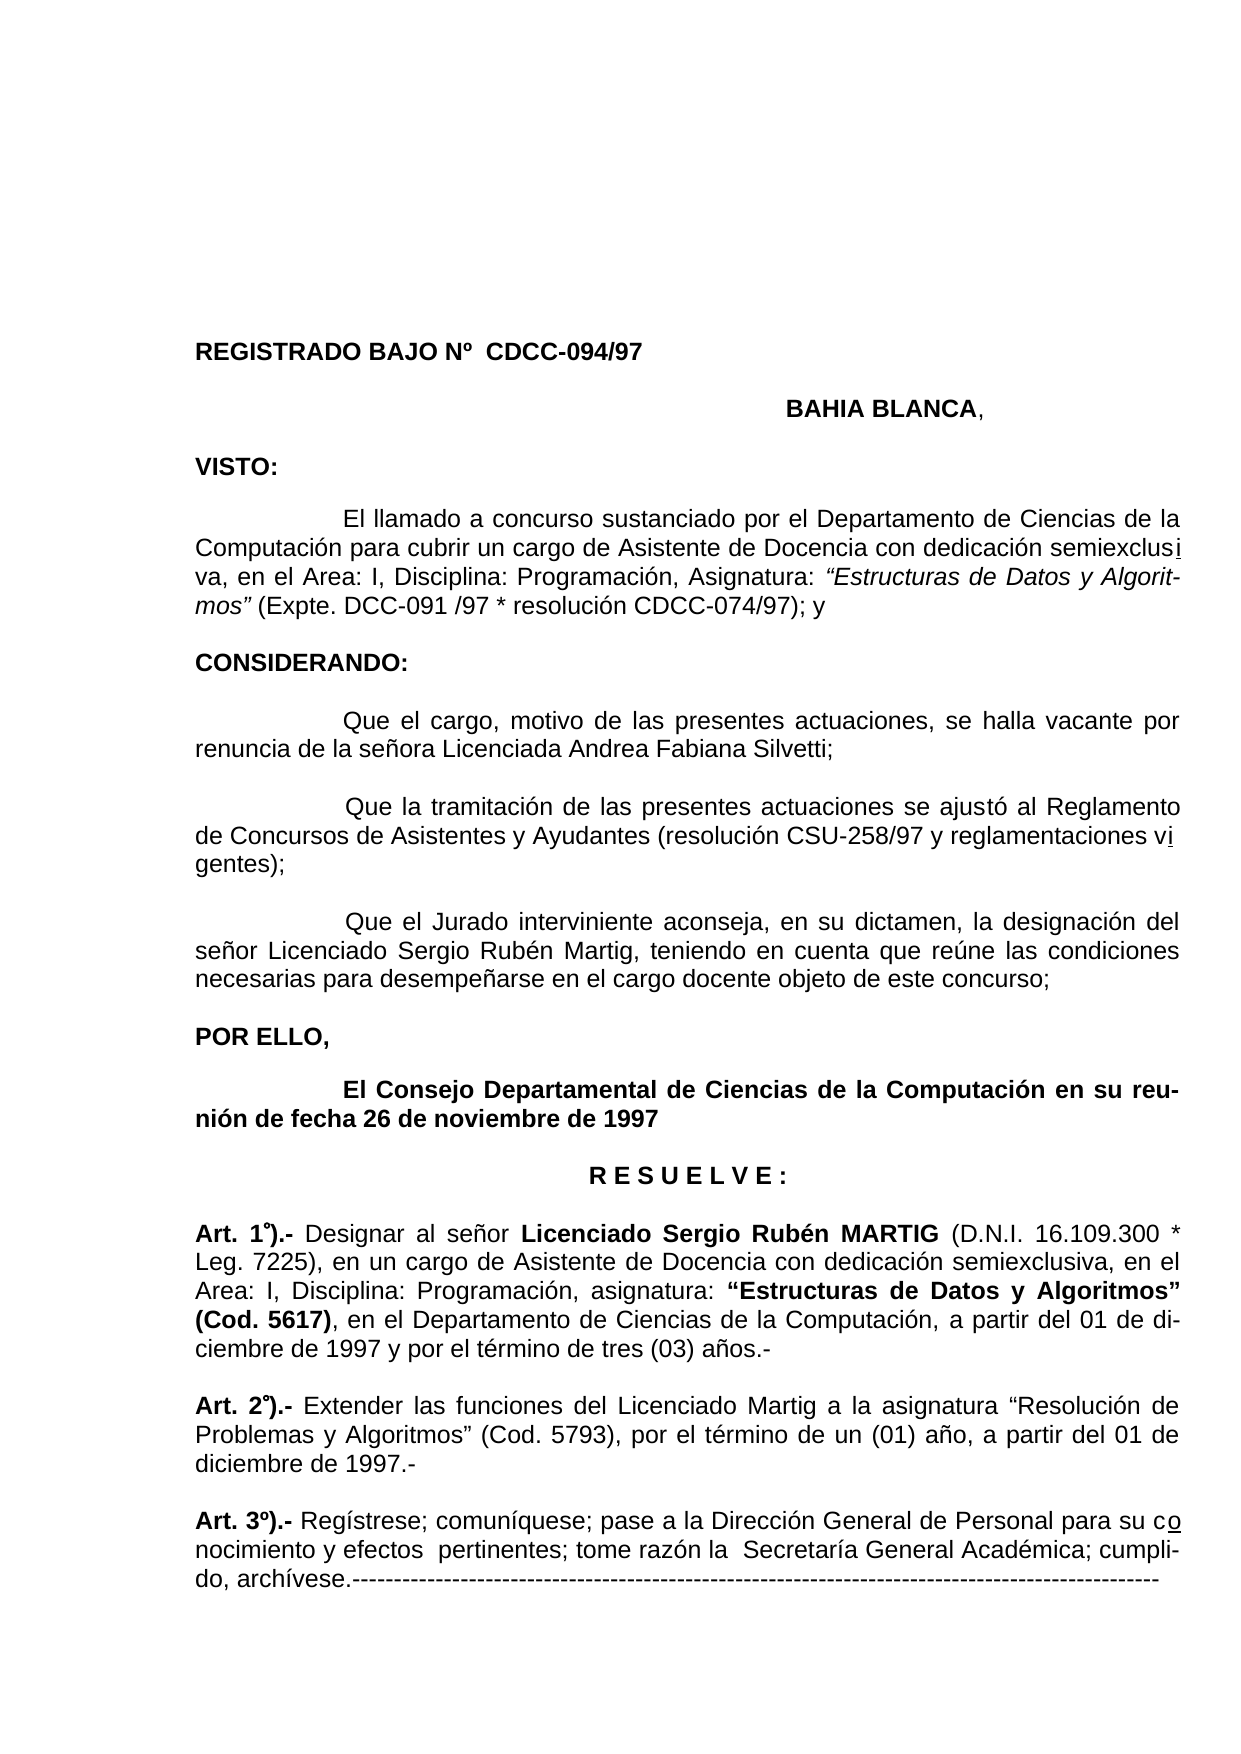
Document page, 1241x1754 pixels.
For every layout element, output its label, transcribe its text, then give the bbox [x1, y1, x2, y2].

text Que el cargo, motivo de las presentes actuaciones, se halla vacante por renuncia de la señora Licenciada Andrea Fabiana Silvetti; [195, 706, 1181, 763]
text REGISTRADO BAJO Nº CDCC-094/97 [195, 337, 1181, 365]
text Art. 3º).- Regístrese; comuníquese; pase a la Dirección General de Personal para su co nocimiento y efectos pertinentes; tome razón la Secretaría General Académica; cumpli-do, archívese.------------------------------------------------------------------------------------------------- [195, 1506, 1181, 1592]
text gentes); [195, 849, 1181, 878]
text El Consejo Departamental de Ciencias de la Computación en su reu-nión de fecha 26 de noviembre de 1997 [195, 1075, 1181, 1132]
text El llamado a concurso sustanciado por el Departamento de Ciencias de la Computación para cubrir un cargo de Asistente de Docencia con dedicación semiexclusi va, en el Area: I, Disciplina: Programación, Asignatura: “Estructuras de Datos y Algorit-mos” (Expte. DCC-091 /97 * resolución CDCC-074/97); y [195, 504, 1181, 619]
text Art. 2).- Extender las funciones del Licenciado Martig a la asignatura “Resolución de Problemas y Algoritmos” (Cod. 5793), por el término de un (01) año, a partir del 01 de diciembre de 1997.- [195, 1391, 1181, 1477]
text Que el Jurado interviniente aconseja, en su dictamen, la designación del señor Licenciado Sergio Rubén Martig, teniendo en cuenta que reúne las condiciones necesarias para desempeñarse en el cargo docente objeto de este concurso; [195, 907, 1181, 993]
text CONSIDERANDO: [195, 648, 1181, 677]
text POR ELLO, [195, 1022, 1181, 1051]
text BAHIA BLANCA, [195, 394, 1181, 423]
text Art. 1).- Designar al señor Licenciado Sergio Rubén MARTIG (D.N.I. 16.109.300 * Leg. 7225), en un cargo de Asistente de Docencia con dedicación semiexclusiva, en el Area: I, Disciplina: Programación, asignatura: “Estructuras de Datos y Algoritmos” (Cod. 5617), en el Departamento de Ciencias de la Computación, a partir del 01 de di-ciembre de 1997 y por el término de tres (03) años.- [195, 1218, 1181, 1362]
text Que la tramitación de las presentes actuaciones se ajustó al Reglamento de Concursos de Asistentes y Ayudantes (resolución CSU-258/97 y reglamentaciones vi [195, 792, 1181, 849]
text VISTO: [195, 452, 1181, 480]
text R E S U E L V E : [195, 1161, 1181, 1190]
